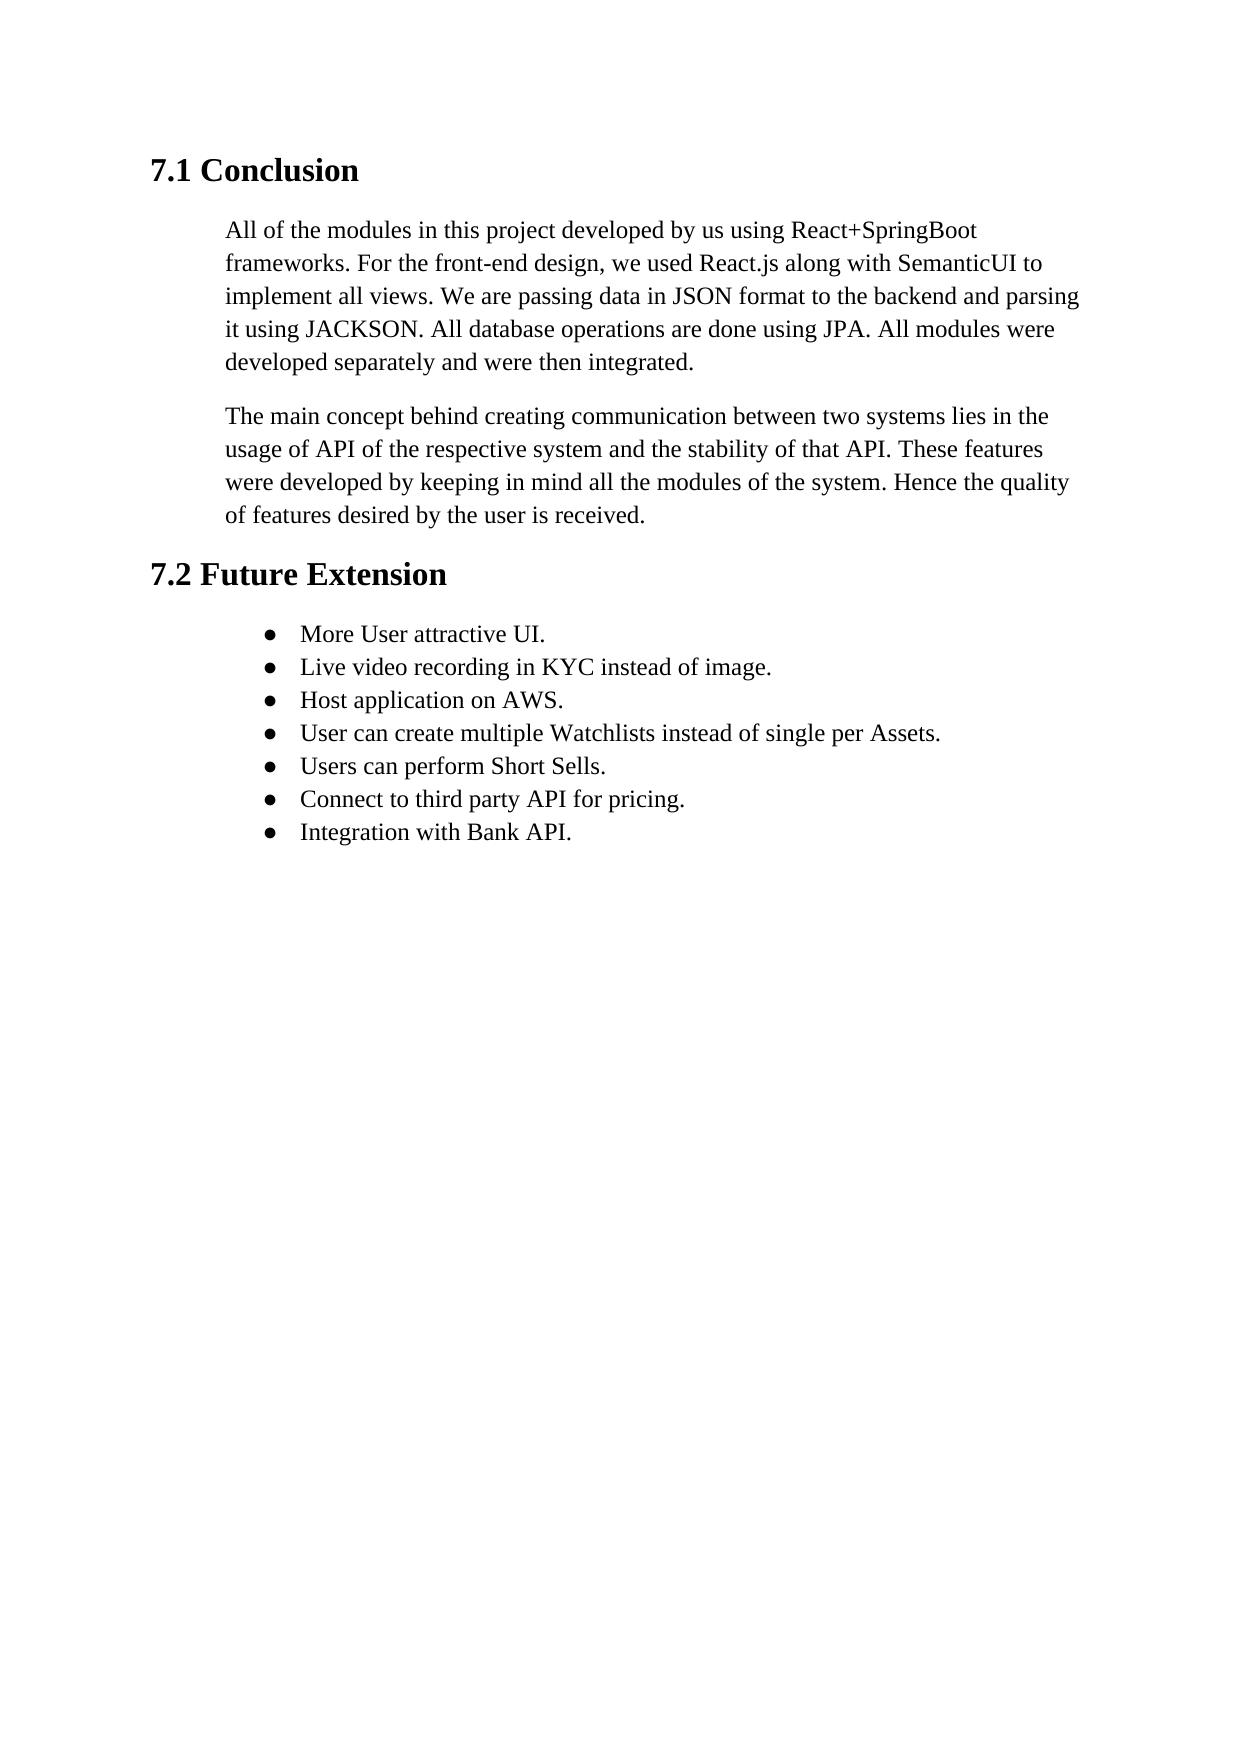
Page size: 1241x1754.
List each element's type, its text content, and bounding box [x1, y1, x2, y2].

text All of the modules in this project developed by us using React+SpringBoot frameworks. For the front-end design, we used React.js along with SemanticUI to implement all views. We are passing data in JSON format to the backend and parsing it using JACKSON. All database operations are done using JPA. All modules were developed separately and were then integrated. [225, 215, 1090, 376]
list More User attractive UI. [262, 619, 1090, 647]
list Live video recording in KYC instead of image. [262, 652, 1090, 680]
list Integration with Bank API. [262, 817, 1090, 846]
text 7.1 Conclusion [150, 150, 1090, 188]
list Connect to third party API for pricing. [262, 784, 1090, 812]
list User can create multiple Watchlists instead of single per Assets. [262, 718, 1090, 746]
text 7.2 Future Extension [150, 554, 1090, 592]
list Users can perform Short Sells. [262, 751, 1090, 779]
text The main concept behind creating communication between two systems lies in the usage of API of the respective system and the stability of that API. These features were developed by keeping in mind all the modules of the system. Hence the quality of features desired by the user is received. [225, 401, 1090, 529]
list Host application on AWS. [262, 685, 1090, 713]
